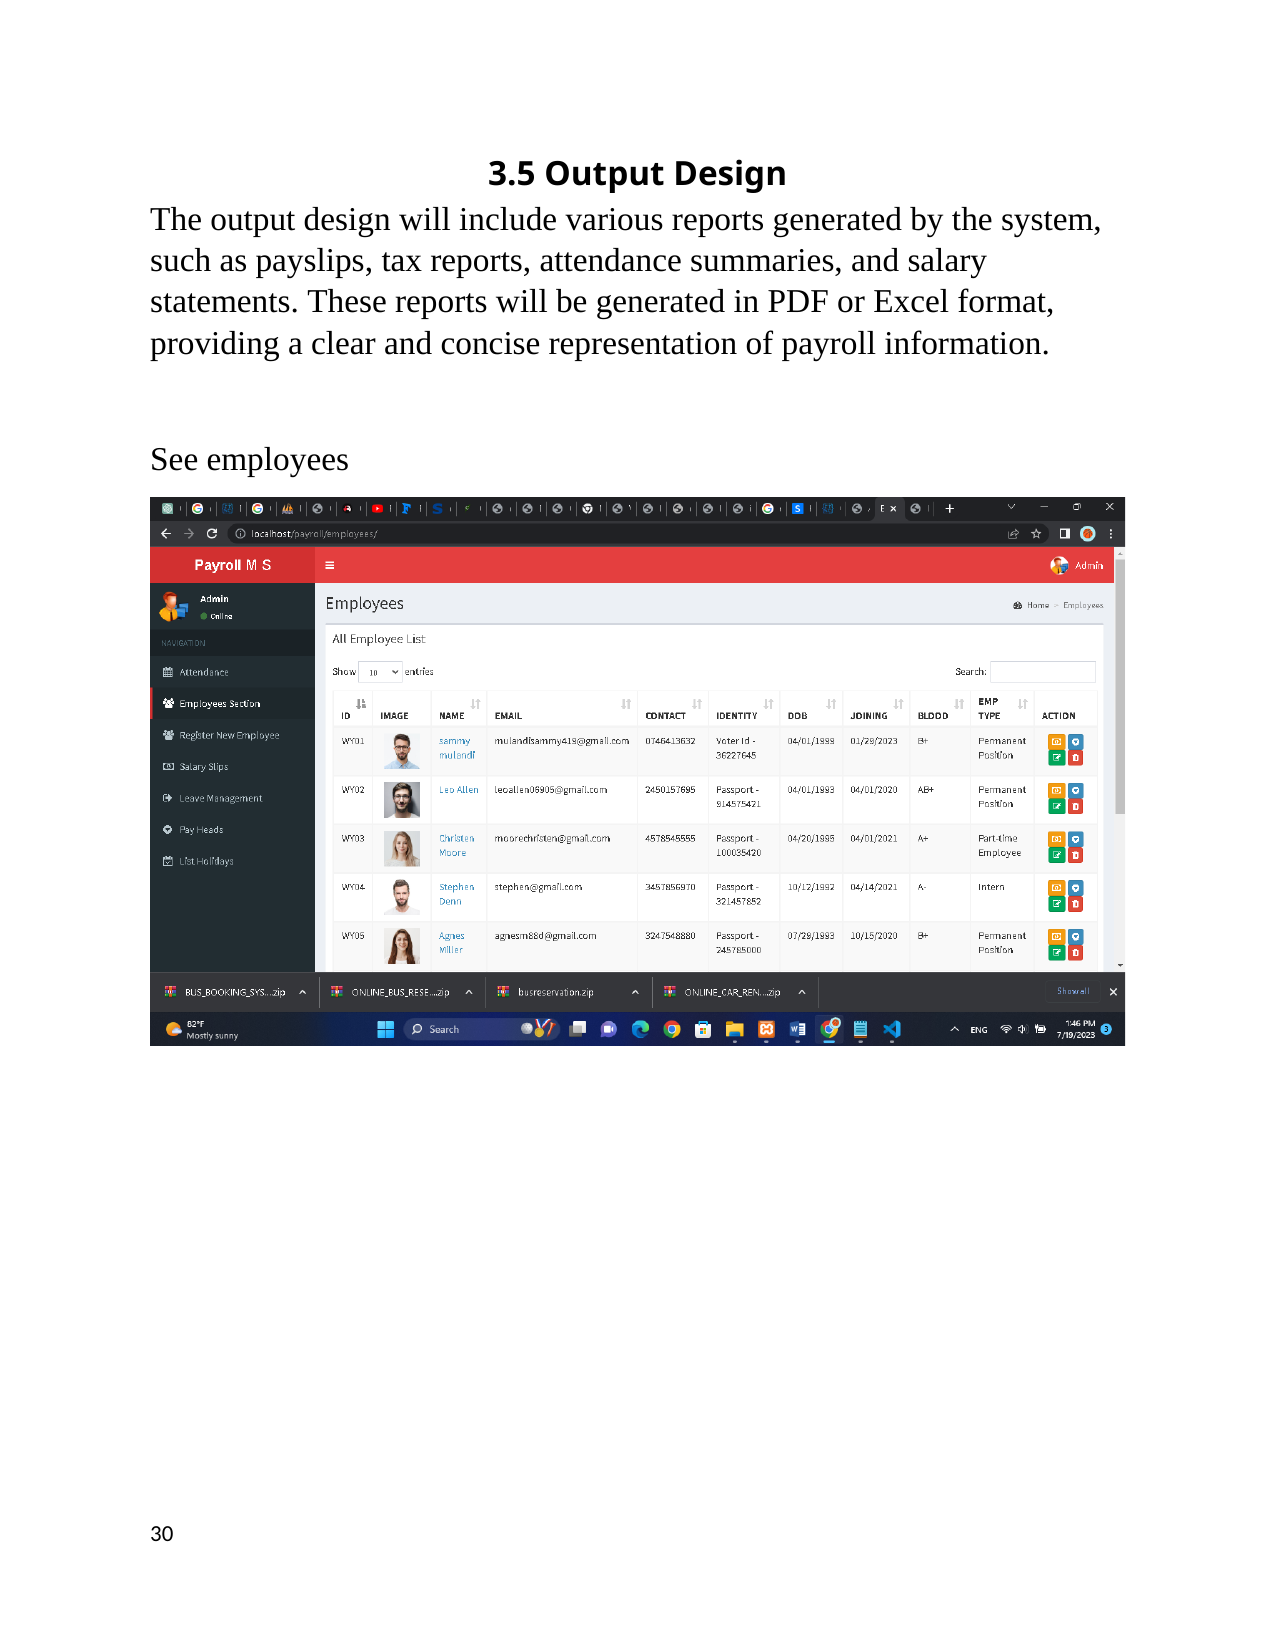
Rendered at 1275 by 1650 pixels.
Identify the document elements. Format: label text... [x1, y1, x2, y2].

picture [150, 497, 1125, 1046]
text See employees [150, 439, 1125, 477]
subtitle 3.5 Output Design [150, 150, 1125, 195]
text The output design will include various reports generated by the system, such as payslips, tax reports, attendance summaries, and salary statements. These reports will be generated in PDF or Excel format, providing a clear and concise representation of payroll information. [150, 199, 1125, 361]
